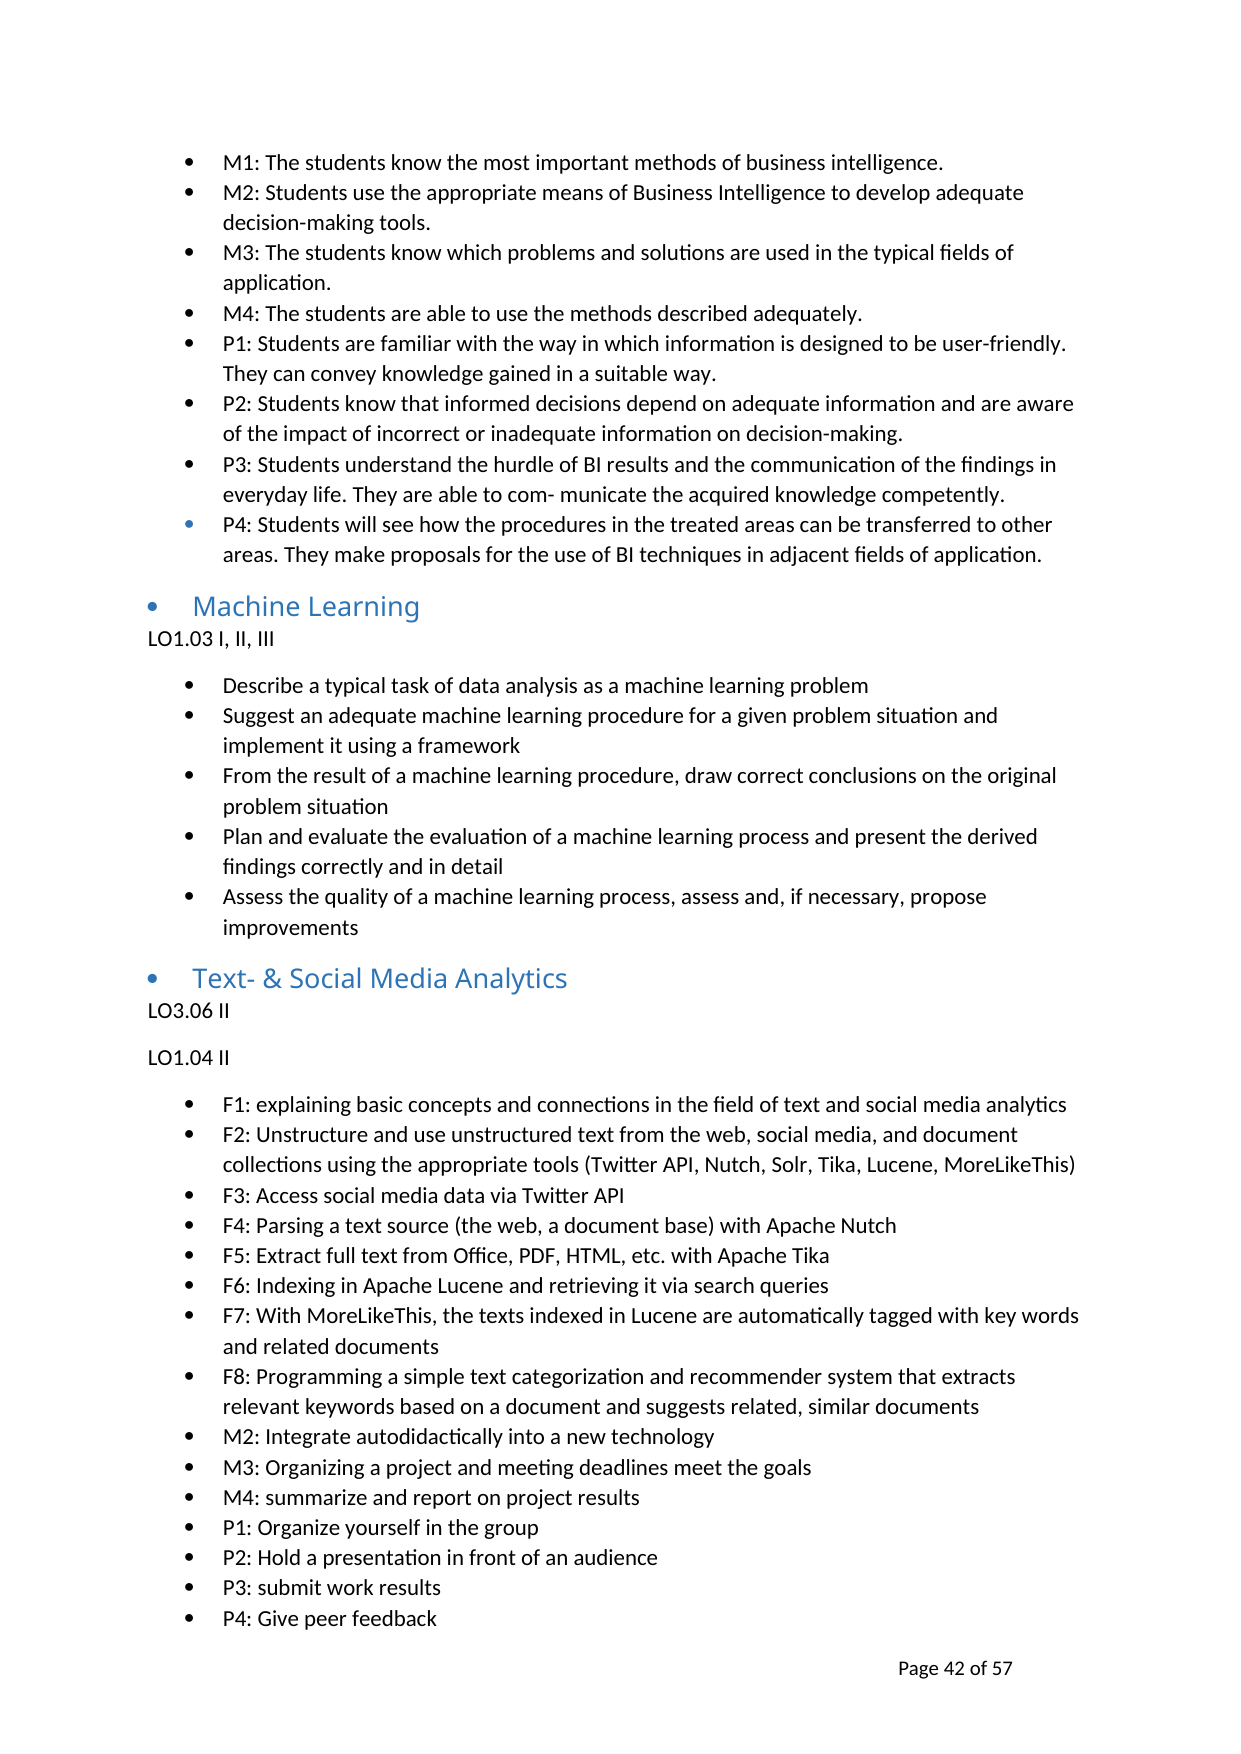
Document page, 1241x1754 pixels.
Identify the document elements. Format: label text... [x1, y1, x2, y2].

list P2: Students know that informed decisions depend on adequate information and are aware of the impact of incorrect or inadequate information on decision-making. [185, 389, 1093, 447]
text LO3.06 II [148, 996, 1093, 1024]
list Plan and evaluate the evaluation of a machine learning process and present the derived findings correctly and in detail [185, 822, 1093, 880]
text LO1.03 I, II, III [148, 624, 1093, 652]
list M2: Students use the appropriate means of Business Intelligence to develop adequate decision-making tools. [185, 178, 1093, 236]
list F6: Indexing in Apache Lucene and retrieving it via search queries [185, 1271, 1093, 1299]
list Text- & Social Media Analytics [148, 959, 1093, 996]
text LO1.04 II [148, 1043, 1093, 1071]
list M1: The students know the most important methods of business intelligence. [185, 148, 1093, 176]
list From the result of a machine learning procedure, draw correct conclusions on the original problem situation [185, 762, 1093, 820]
list F8: Programming a simple text categorization and recommender system that extracts relevant keywords based on a document and suggests related, similar documents [185, 1362, 1093, 1420]
list P4: Give peer feedback [185, 1604, 1093, 1632]
list P2: Hold a presentation in front of an audience [185, 1543, 1093, 1571]
list Assess the quality of a machine learning process, assess and, if necessary, propose improvements [185, 882, 1093, 941]
list F4: Parsing a text source (the web, a document base) with Apache Nutch [185, 1211, 1093, 1239]
list P1: Organize yourself in the group [185, 1513, 1093, 1541]
list M4: The students are able to use the methods described adequately. [185, 299, 1093, 327]
list F2: Unstructure and use unstructured text from the web, social media, and document collections using the appropriate tools (Twitter API, Nutch, Solr, Tika, Lucene, MoreLikeThis) [185, 1120, 1093, 1178]
list Describe a typical task of data analysis as a machine learning problem [185, 671, 1093, 699]
list P3: Students understand the hurdle of BI results and the communication of the findings in everyday life. They are able to com- municate the acquired knowledge competently. [185, 450, 1093, 508]
list M3: Organizing a project and meeting deadlines meet the goals [185, 1453, 1093, 1481]
list M4: summarize and report on project results [185, 1483, 1093, 1511]
list Suggest an adequate machine learning procedure for a given problem situation and implement it using a framework [185, 701, 1093, 759]
list F5: Extract full text from Office, PDF, HTML, etc. with Apache Tika [185, 1241, 1093, 1269]
list Machine Learning [148, 587, 1093, 624]
list F7: With MoreLikeThis, the texts indexed in Lucene are automatically tagged with key words and related documents [185, 1302, 1093, 1360]
list F1: explaining basic concepts and connections in the field of text and social media analytics [185, 1090, 1093, 1118]
list P3: submit work results [185, 1573, 1093, 1601]
list M2: Integrate autodidactically into a new technology [185, 1422, 1093, 1450]
list P4: Students will see how the procedures in the treated areas can be transferred to other areas. They make proposals for the use of BI techniques in adjacent fields of application. [185, 510, 1093, 568]
list M3: The students know which problems and solutions are used in the typical fields of application. [185, 238, 1093, 296]
list F3: Access social media data via Twitter API [185, 1181, 1093, 1209]
list P1: Students are familiar with the way in which information is designed to be user-friendly. They can convey knowledge gained in a suitable way. [185, 329, 1093, 387]
